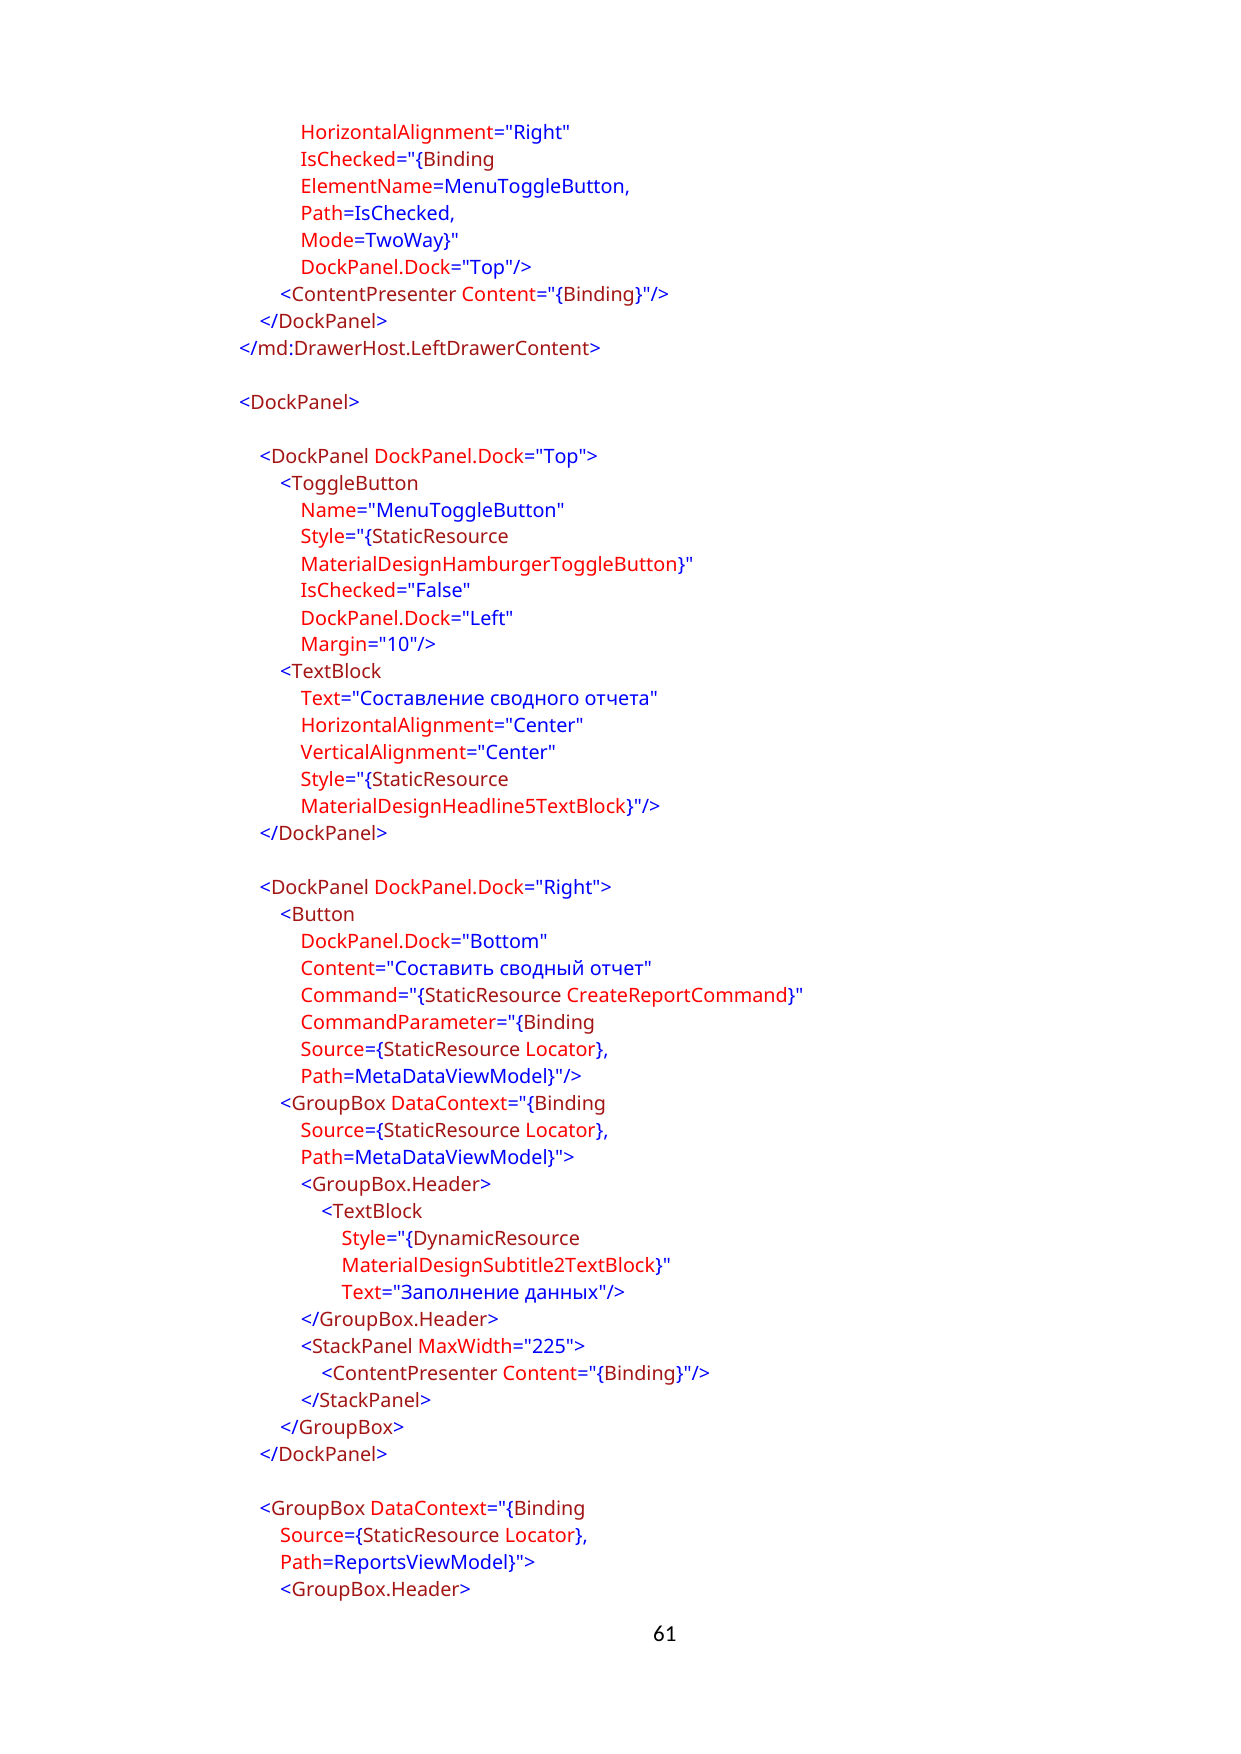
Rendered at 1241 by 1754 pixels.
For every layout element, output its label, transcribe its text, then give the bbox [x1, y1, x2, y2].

text <GroupBox DataContext="{Binding [177, 1494, 1152, 1521]
text Path=ReportsViewModel}"> [177, 1548, 1152, 1575]
text Name="MenuToggleButton" [177, 496, 1152, 523]
text Content="Составить сводный отчет" [177, 954, 1152, 981]
text </GroupBox> [177, 1413, 1152, 1440]
text Source={StaticResource Locator}, [177, 1116, 1152, 1143]
text </StackPanel> [177, 1386, 1152, 1413]
text </GroupBox.Header> [177, 1305, 1152, 1332]
text <TextBlock [177, 1197, 1152, 1224]
text IsChecked="False" [177, 577, 1152, 604]
text </DockPanel> [177, 307, 1152, 334]
text HorizontalAlignment="Right" [177, 118, 1152, 145]
text DockPanel.Dock="Bottom" [177, 927, 1152, 954]
text Path=IsChecked, [177, 199, 1152, 226]
text DockPanel.Dock="Left" [177, 604, 1152, 631]
text HorizontalAlignment="Center" [177, 712, 1152, 739]
text <TextBlock [177, 658, 1152, 685]
text ElementName=MenuToggleButton, [177, 172, 1152, 199]
text Path=MetaDataViewModel}"/> [177, 1062, 1152, 1089]
text MaterialDesignHamburgerToggleButton}" [177, 550, 1152, 577]
text <StackPanel MaxWidth="225"> [177, 1332, 1152, 1359]
text <DockPanel> [177, 388, 1152, 415]
text <ToggleButton [177, 469, 1152, 496]
text VerticalAlignment="Center" [177, 739, 1152, 766]
text <GroupBox DataContext="{Binding [177, 1089, 1152, 1116]
text </DockPanel> [177, 1440, 1152, 1467]
text Style="{StaticResource [177, 523, 1152, 550]
text IsChecked="{Binding [177, 145, 1152, 172]
text </md:DrawerHost.LeftDrawerContent> [177, 334, 1152, 361]
text <Button [177, 901, 1152, 927]
text MaterialDesignSubtitle2TextBlock}" [177, 1251, 1152, 1278]
text MaterialDesignHeadline5TextBlock}"/> [177, 793, 1152, 819]
text DockPanel.Dock="Top"/> [177, 253, 1152, 280]
text </DockPanel> [177, 819, 1152, 847]
text <GroupBox.Header> [177, 1170, 1152, 1197]
text Path=MetaDataViewModel}"> [177, 1143, 1152, 1170]
text Mode=TwoWay}" [177, 226, 1152, 253]
text Source={StaticResource Locator}, [177, 1521, 1152, 1548]
text Command="{StaticResource CreateReportCommand}" [177, 981, 1152, 1008]
text <ContentPresenter Content="{Binding}"/> [177, 1359, 1152, 1386]
text <ContentPresenter Content="{Binding}"/> [177, 280, 1152, 307]
text CommandParameter="{Binding [177, 1008, 1152, 1035]
text Text="Составление сводного отчета" [177, 685, 1152, 712]
text <DockPanel DockPanel.Dock="Top"> [177, 442, 1152, 469]
text Style="{DynamicResource [177, 1224, 1152, 1251]
text Style="{StaticResource [177, 766, 1152, 793]
text <GroupBox.Header> [177, 1575, 1152, 1602]
text Source={StaticResource Locator}, [177, 1035, 1152, 1062]
text Text="Заполнение данных"/> [177, 1278, 1152, 1305]
text <DockPanel DockPanel.Dock="Right"> [177, 873, 1152, 901]
text Margin="10"/> [177, 631, 1152, 658]
